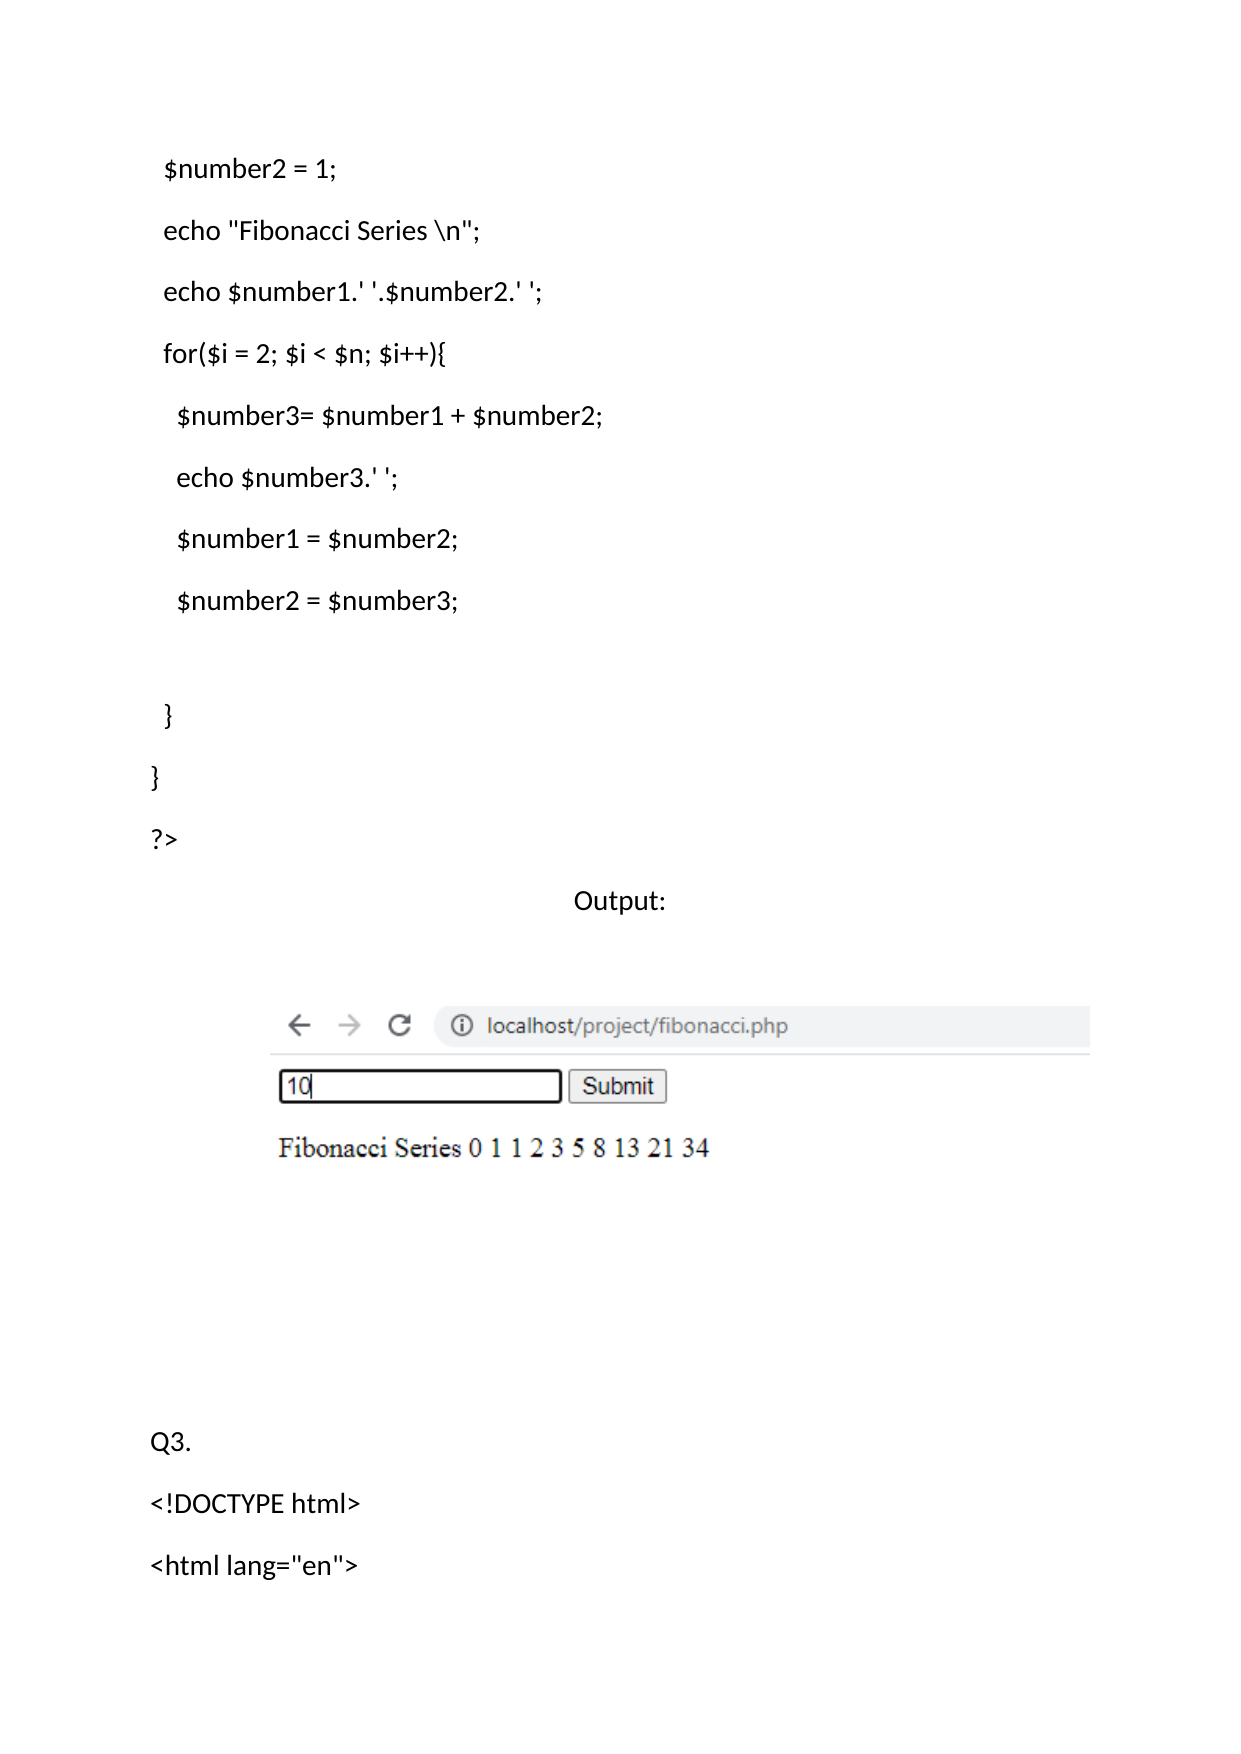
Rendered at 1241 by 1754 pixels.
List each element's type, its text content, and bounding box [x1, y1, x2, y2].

text <!DOCTYPE html> [150, 1485, 1090, 1521]
text <html lang="en"> [150, 1547, 1090, 1582]
text Q3. [150, 1423, 1090, 1459]
text $number2 = 1; [150, 150, 1090, 186]
text } [150, 697, 1090, 733]
text $number1 = $number2; [150, 521, 1090, 556]
text $number2 = $number3; [150, 582, 1090, 618]
picture [270, 1006, 1091, 1399]
text $number3= $number1 + $number2; [150, 397, 1090, 433]
text echo $number1.' '.$number2.' '; [150, 273, 1090, 309]
text ?> [150, 821, 1090, 856]
text echo "Fibonacci Series \n"; [150, 212, 1090, 247]
text Output: [150, 882, 1090, 918]
text } [150, 759, 1090, 794]
text echo $number3.' '; [150, 459, 1090, 494]
text for($i = 2; $i < $n; $i++){ [150, 335, 1090, 371]
